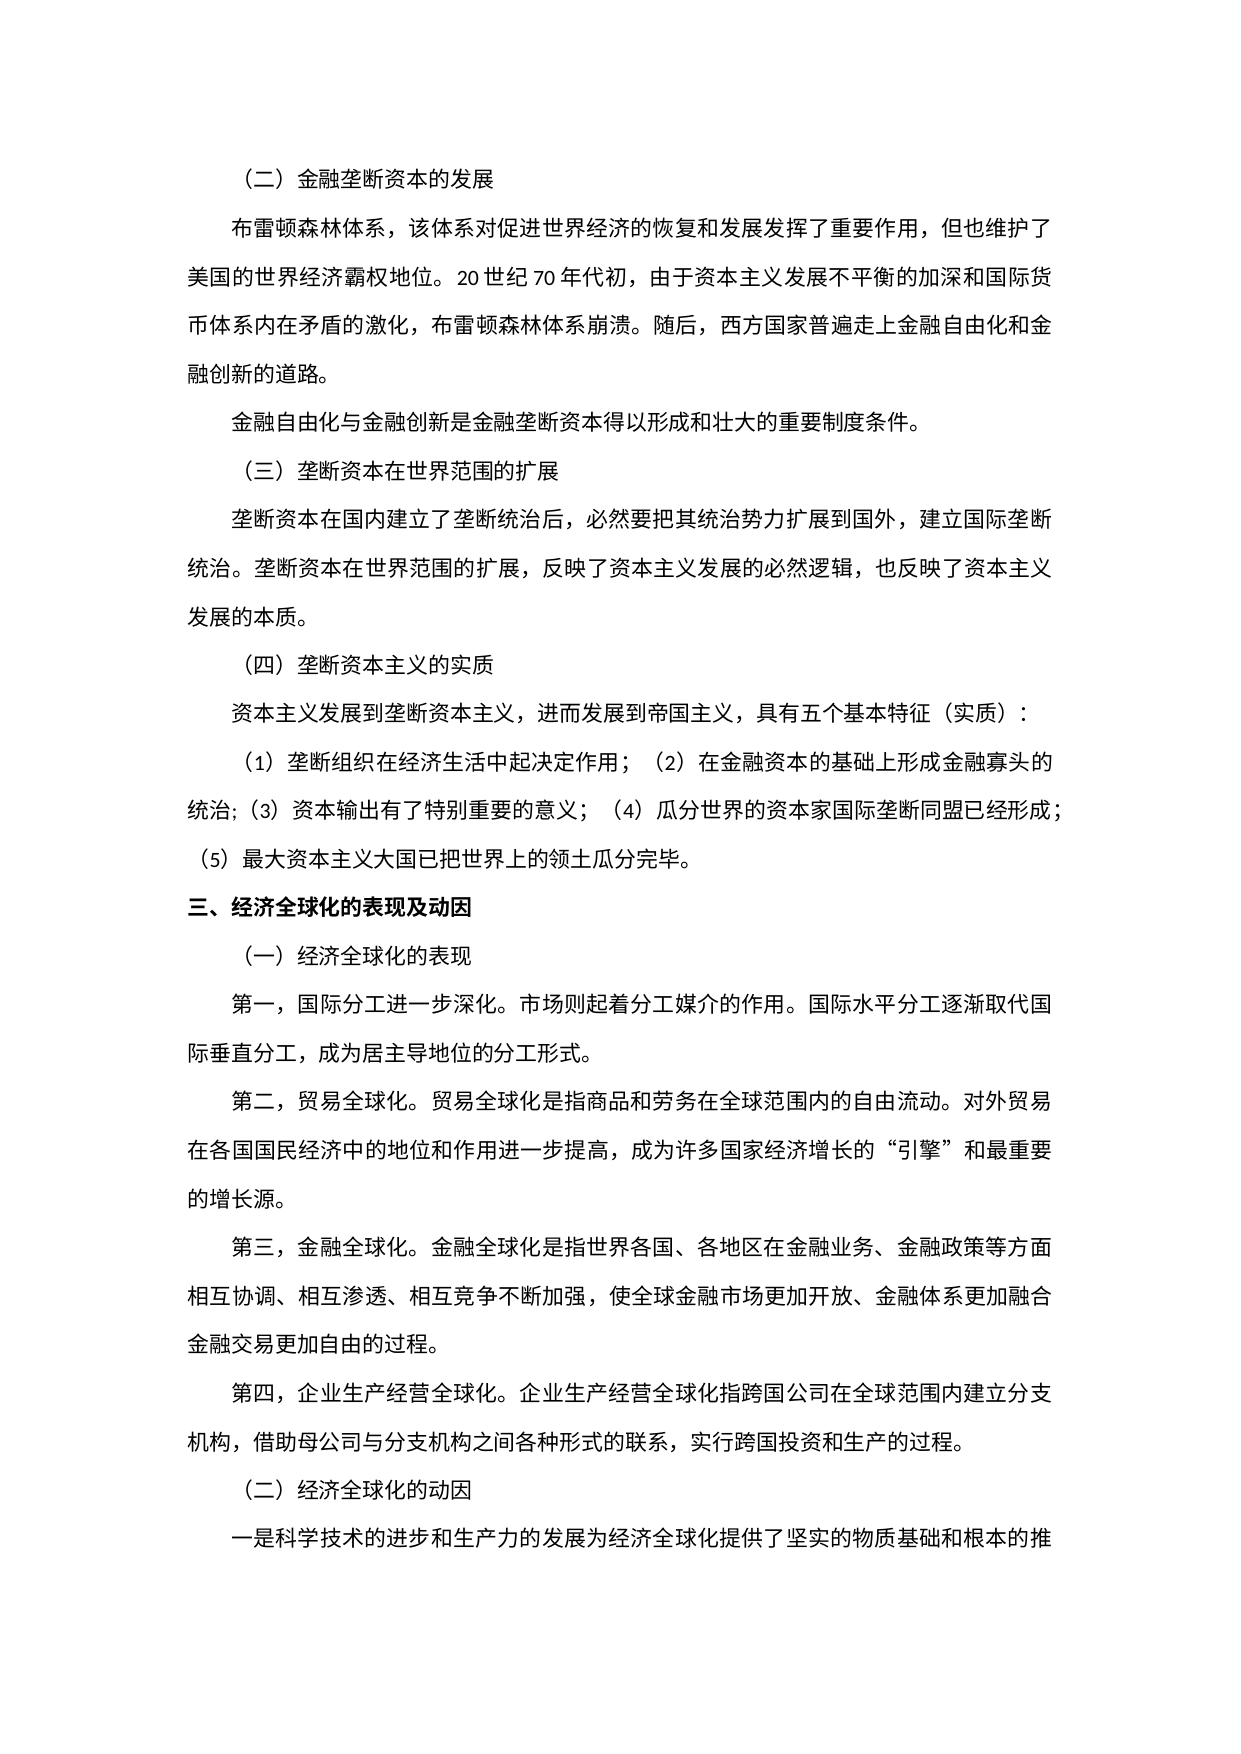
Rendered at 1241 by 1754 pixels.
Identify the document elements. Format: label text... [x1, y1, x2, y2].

text （一）经济全球化的表现 [187, 938, 1053, 971]
text 三、经济全球化的表现及动因 [187, 890, 1053, 922]
text （二）金融垄断资本的发展 [187, 162, 1053, 194]
text 布雷顿森林体系，该体系对促进世界经济的恢复和发展发挥了重要作用，但也维护了美国的世界经济霸权地位。20世纪70年代初，由于资本主义发展不平衡的加深和国际货币体系内在矛盾的激化，布雷顿森林体系崩溃。随后，西方国家普遍走上金融自由化和金融创新的道路。 [187, 210, 1053, 389]
text （三）垄断资本在世界范围的扩展 [187, 453, 1053, 486]
text 第二，贸易全球化。贸易全球化是指商品和劳务在全球范围内的自由流动。对外贸易在各国国民经济中的地位和作用进一步提高，成为许多国家经济增长的“引擎”和最重要的增长源。 [187, 1084, 1053, 1214]
text 金融自由化与金融创新是金融垄断资本得以形成和壮大的重要制度条件。 [187, 405, 1053, 437]
text 第四，企业生产经营全球化。企业生产经营全球化指跨国公司在全球范围内建立分支机构，借助母公司与分支机构之间各种形式的联系，实行跨国投资和生产的过程。 [187, 1375, 1053, 1457]
text （1）垄断组织在经济生活中起决定作用；（2）在金融资本的基础上形成金融寡头的统治;（3）资本输出有了特别重要的意义；（4）瓜分世界的资本家国际垄断同盟已经形成；（5）最大资本主义大国已把世界上的领土瓜分完毕。 [187, 744, 1053, 874]
text 资本主义发展到垄断资本主义，进而发展到帝国主义，具有五个基本特征（实质）： [187, 696, 1053, 728]
text 第三，金融全球化。金融全球化是指世界各国、各地区在金融业务、金融政策等方面相互协调、相互渗透、相互竞争不断加强，使全球金融市场更加开放、金融体系更加融合、金融交易更加自由的过程。 [187, 1229, 1053, 1359]
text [187, 1521, 1053, 1553]
text （四）垄断资本主义的实质 [187, 647, 1053, 680]
text （二）经济全球化的动因 [187, 1472, 1053, 1505]
text 第一，国际分工进一步深化。市场则起着分工媒介的作用。国际水平分工逐渐取代国际垂直分工，成为居主导地位的分工形式。 [187, 987, 1053, 1068]
text 垄断资本在国内建立了垄断统治后，必然要把其统治势力扩展到国外，建立国际垄断统治。垄断资本在世界范围的扩展，反映了资本主义发展的必然逻辑，也反映了资本主义发展的本质。 [187, 502, 1053, 632]
